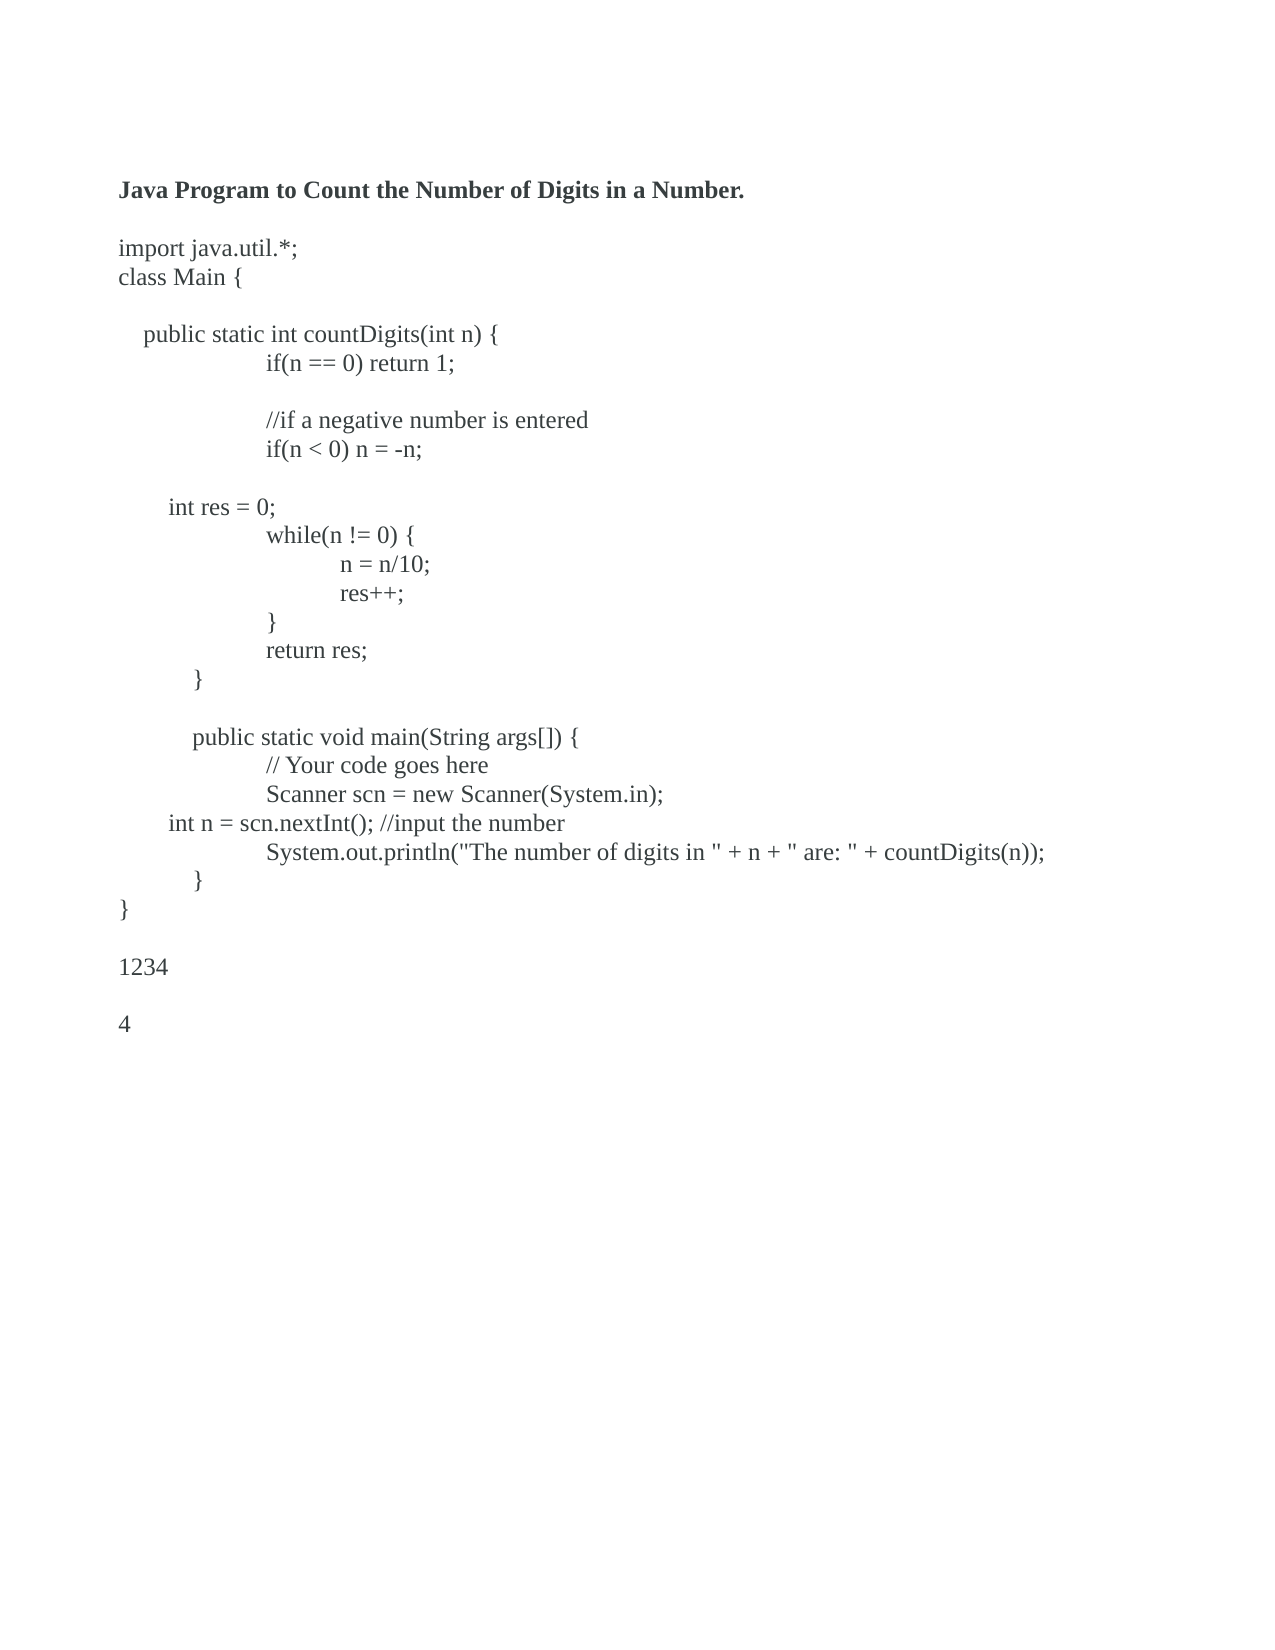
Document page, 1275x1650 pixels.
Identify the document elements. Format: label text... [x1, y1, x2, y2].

text Java Program to Count the Number of Digits in a Number. [118, 176, 1157, 204]
text 1234 [118, 952, 1157, 981]
text if(n < 0) n = -n; [118, 434, 1157, 463]
text import java.util.*; [118, 233, 1157, 262]
text } [118, 607, 1157, 636]
text } [118, 866, 1157, 894]
text int res = 0; [118, 492, 1157, 521]
text } [118, 894, 1157, 923]
text //if a negative number is entered [118, 406, 1157, 434]
text } [118, 664, 1157, 693]
text res++; [118, 578, 1157, 607]
text // Your code goes here [118, 751, 1157, 779]
text class Main { [118, 262, 1157, 291]
text int n = scn.nextInt(); //input the number [118, 808, 1157, 837]
text while(n != 0) { [118, 521, 1157, 549]
text Scanner scn = new Scanner(System.in); [118, 779, 1157, 808]
text return res; [118, 636, 1157, 664]
text 4 [118, 1009, 1157, 1038]
text if(n == 0) return 1; [118, 348, 1157, 377]
text System.out.println("The number of digits in " + n + " are: " + countDigits(n)); [118, 837, 1157, 866]
text public static void main(String args[]) { [118, 722, 1157, 751]
text n = n/10; [118, 549, 1157, 578]
text public static int countDigits(int n) { [118, 319, 1157, 348]
